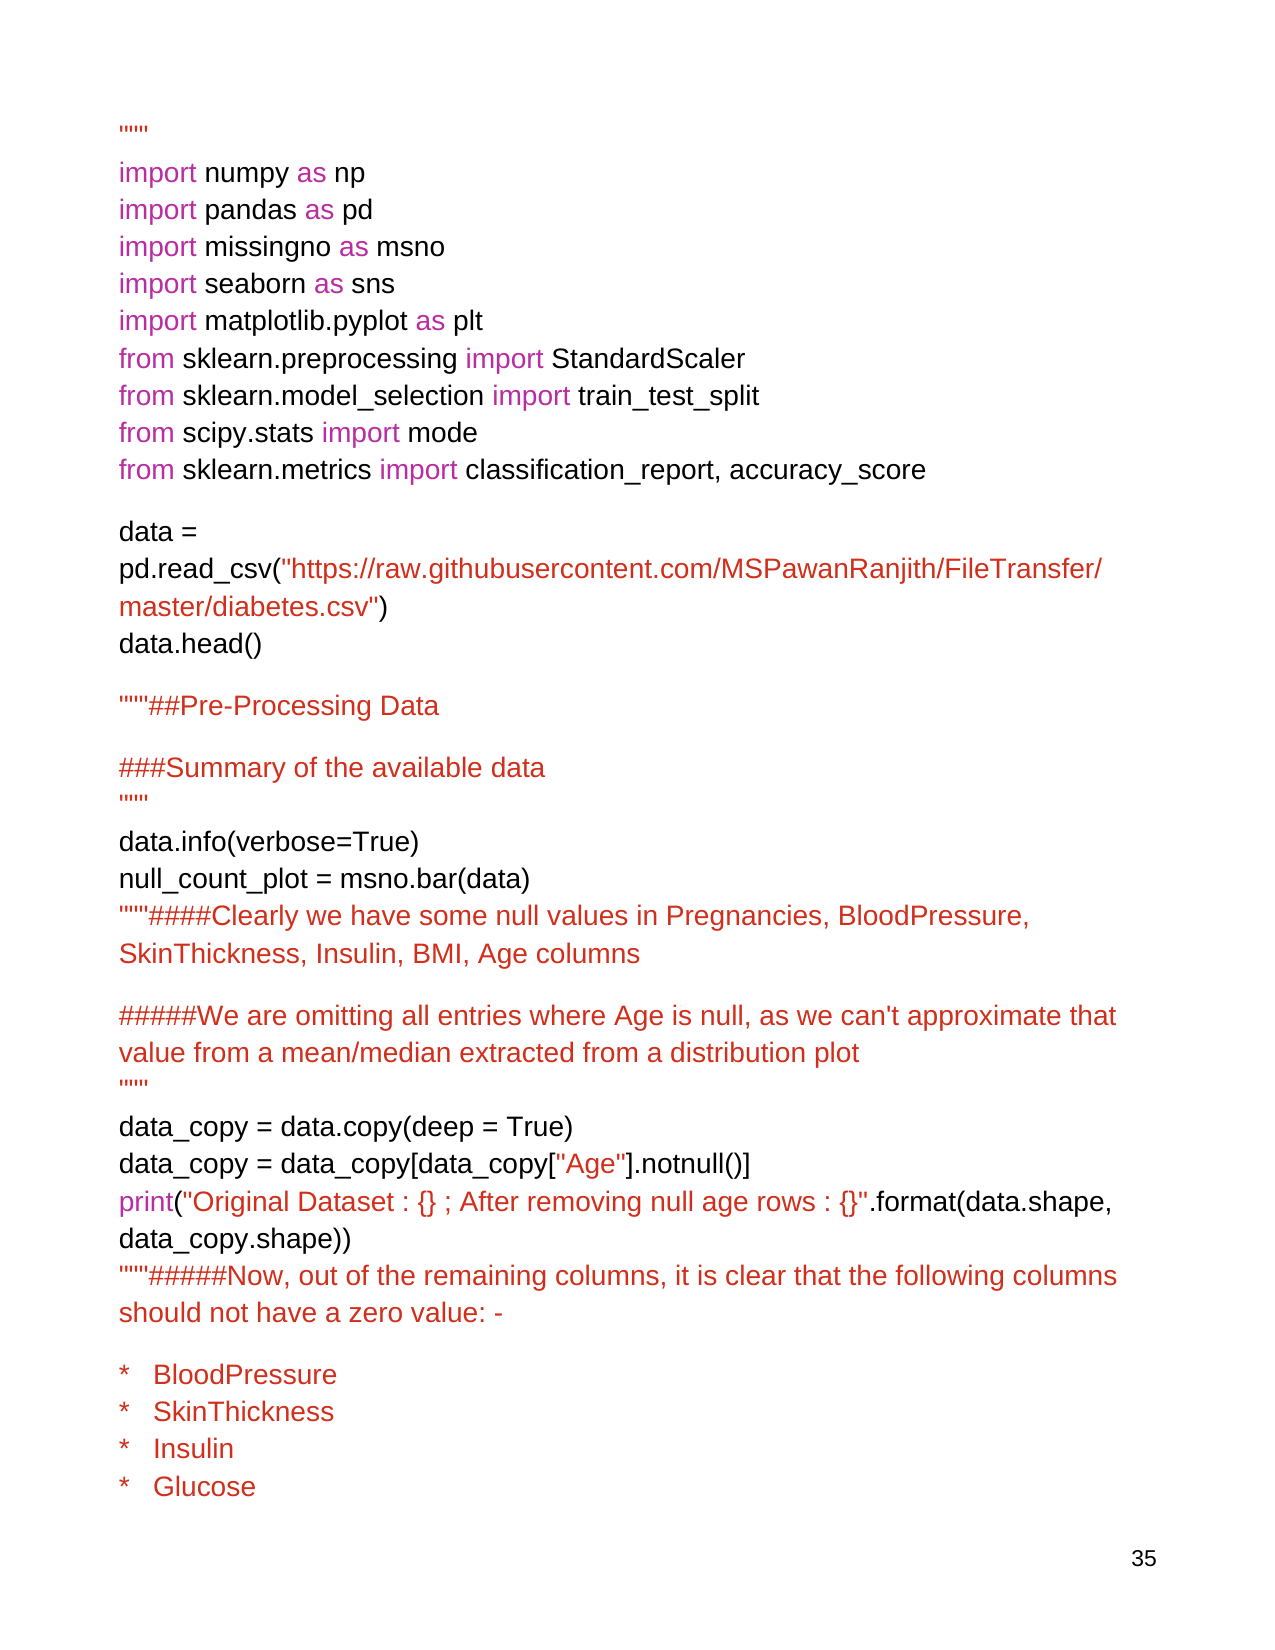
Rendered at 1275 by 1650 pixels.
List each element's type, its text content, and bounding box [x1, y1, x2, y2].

text import missingno as msno [118, 230, 1157, 262]
text ###Summary of the available data [118, 751, 1157, 783]
text data_copy = data.copy(deep = True) [118, 1110, 1157, 1142]
text from scipy.stats import mode [118, 416, 1157, 448]
text """##Pre-Processing Data [118, 689, 1157, 721]
text import seaborn as sns [118, 267, 1157, 299]
text """####Clearly we have some null values in Pregnancies, BloodPressure, SkinThickness, Insulin, BMI, Age columns [118, 899, 1157, 969]
text data.head() [118, 627, 1157, 659]
text * SkinThickness [118, 1395, 1157, 1428]
text print("Original Dataset : {} ; After removing null age rows : {}".format(data.shape, data_copy.shape)) [118, 1184, 1157, 1254]
text """ [118, 1073, 1157, 1105]
text data.info(verbose=True) [118, 825, 1157, 857]
text """#####Now, out of the remaining columns, it is clear that the following columns should not have a zero value: - [118, 1259, 1157, 1328]
text data = pd.read_csv("https://raw.githubusercontent.com/MSPawanRanjith/FileTransfer/master/diabetes.csv") [118, 515, 1157, 622]
text """ [118, 118, 1157, 151]
text from sklearn.preprocessing import StandardScaler [118, 342, 1157, 374]
text import pandas as pd [118, 193, 1157, 225]
text from sklearn.model_selection import train_test_split [118, 379, 1157, 411]
text from sklearn.metrics import classification_report, accuracy_score [118, 453, 1157, 486]
text """ [118, 788, 1157, 820]
text #####We are omitting all entries where Age is null, as we can't approximate that value from a mean/median extracted from a distribution plot [118, 998, 1157, 1068]
text * Glucose [118, 1469, 1157, 1502]
text * Insulin [118, 1432, 1157, 1465]
text import matplotlib.pyplot as plt [118, 304, 1157, 337]
text data_copy = data_copy[data_copy["Age"].notnull()] [118, 1147, 1157, 1180]
text * BloodPressure [118, 1358, 1157, 1390]
text import numpy as np [118, 156, 1157, 188]
text null_count_plot = msno.bar(data) [118, 862, 1157, 894]
